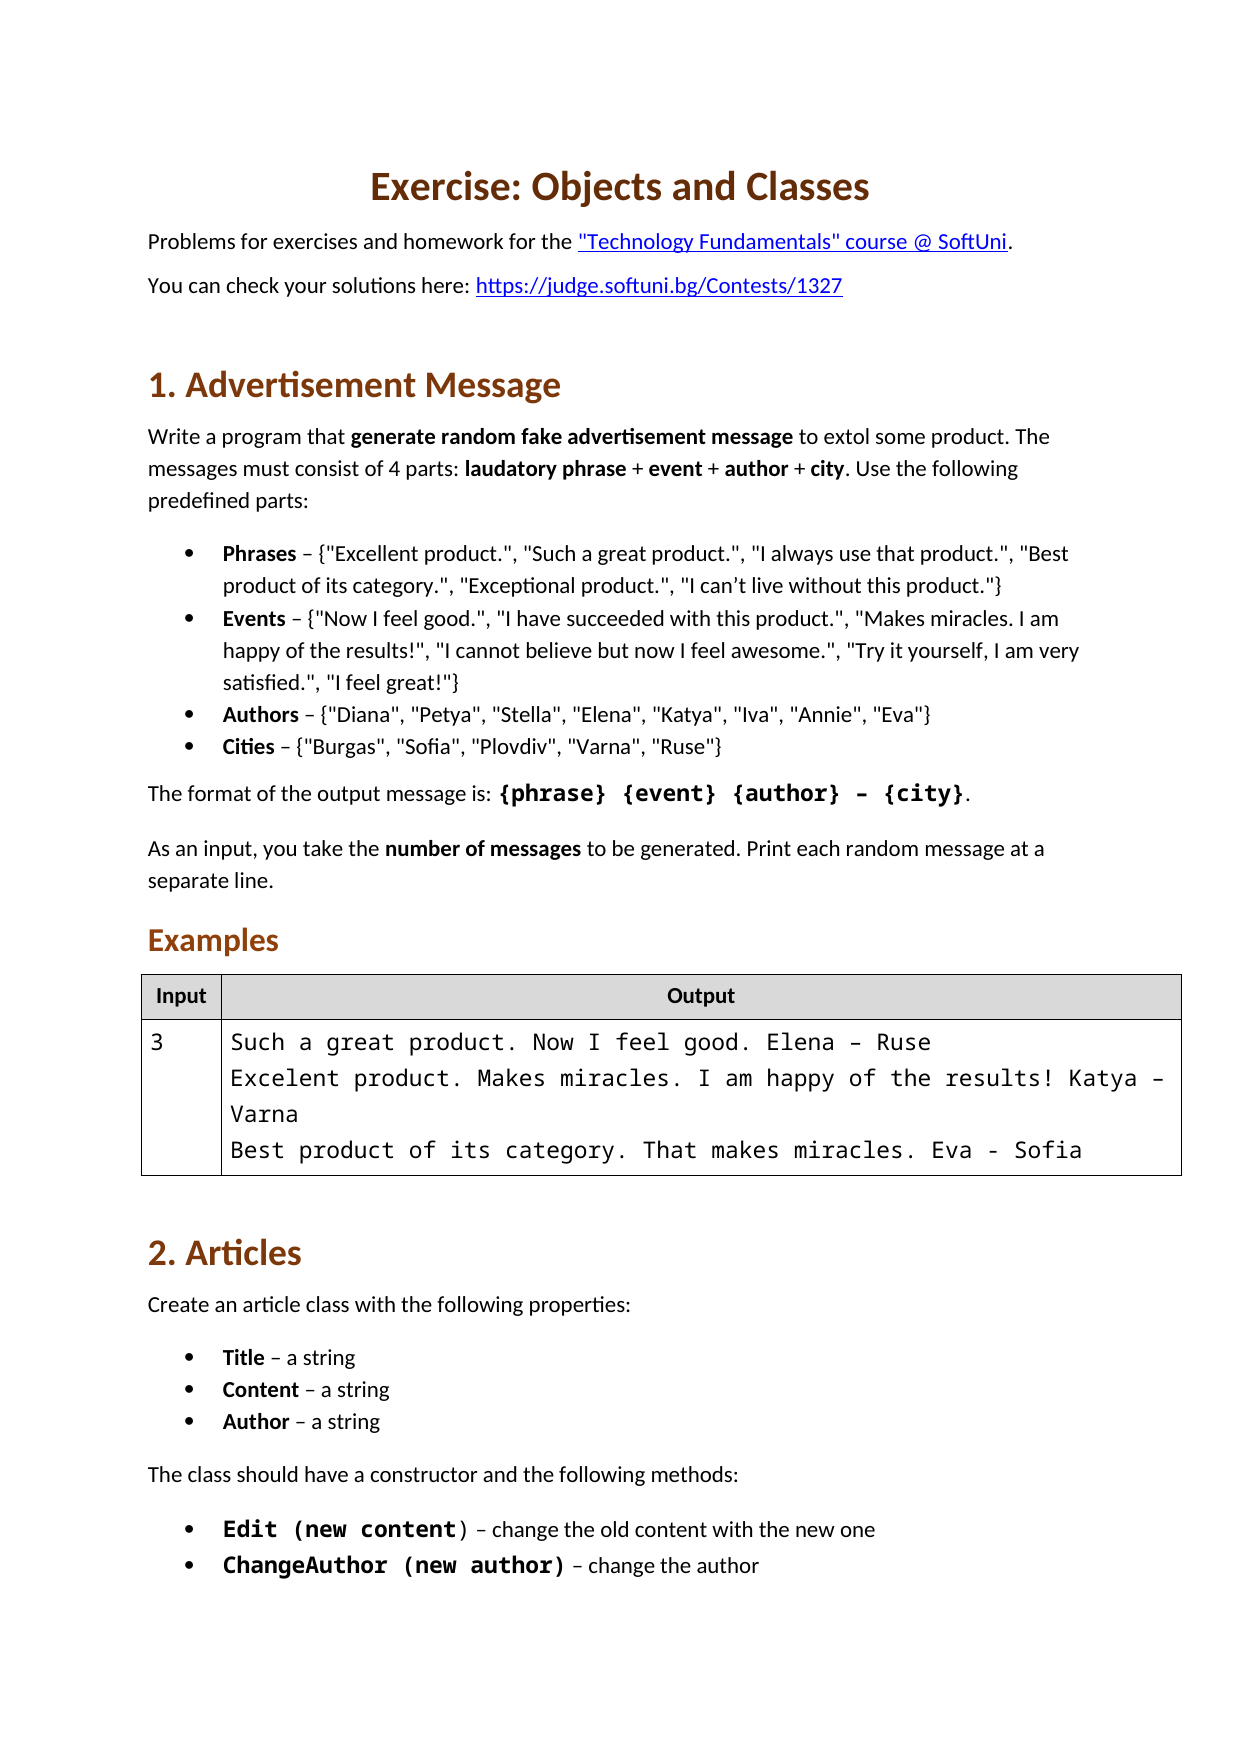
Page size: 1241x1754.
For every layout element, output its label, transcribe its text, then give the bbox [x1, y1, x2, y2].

list ChangeAuthor (new author) – change the author [185, 1549, 1093, 1581]
list Author – a string [185, 1407, 1093, 1435]
text As an input, you take the number of messages to be generated. Print each random message at a separate line. [148, 834, 1093, 894]
list Edit (new content) – change the old content with the new one [185, 1513, 1093, 1545]
table_cell 3 [142, 1020, 221, 1175]
text The class should have a constructor and the following methods: [148, 1460, 1093, 1488]
list Title – a string [185, 1343, 1093, 1371]
subtitle Examples [148, 919, 1093, 960]
text You can check your solutions here: https://judge.softuni.bg/Contests/1327 [148, 272, 1093, 299]
text Problems for exercises and homework for the "Technology Fundamentals" course @ SoftUni. [148, 227, 1093, 255]
list Cities – {"Burgas", "Sofia", "Plovdiv", "Varna", "Ruse"} [185, 732, 1093, 761]
text Write a program that generate random fake advertisement message to extol some product. The messages must consist of 4 parts: laudatory phrase + event + author + city. Use the following predefined parts: [148, 422, 1093, 514]
subtitle Articles [148, 1229, 1093, 1275]
list Content – a string [185, 1375, 1093, 1403]
list Phrases – {"Excellent product.", "Such a great product.", "I always use that product.", "Best product of its category.", "Exceptional product.", "I can’t live without this product."} [185, 539, 1093, 599]
list Events – {"Now I feel good.", "I have succeeded with this product.", "Makes miracles. I am happy of the results!", "I cannot believe but now I feel awesome.", "Try it yourself, I am very satisfied.", "I feel great!"} [185, 604, 1093, 696]
table_header Input [142, 975, 221, 1019]
subtitle Advertisement Message [148, 361, 1093, 407]
table_cell Such a great product. Now I feel good. Elena – Ruse Excelent product. Makes miracles. I am happy of the results! Katya – Varna Best product of its category. That makes miracles. Eva - Sofia [222, 1020, 1181, 1175]
subtitle Exercise: Objects and Classes [148, 160, 1093, 211]
text Create an article class with the following properties: [148, 1290, 1093, 1318]
list Authors – {"Diana", "Petya", "Stella", "Elena", "Katya", "Iva", "Annie", "Eva"} [185, 700, 1093, 728]
table_header Output [222, 975, 1181, 1019]
text The format of the output message is: {phrase} {event} {author} – {city}. [148, 777, 1093, 808]
